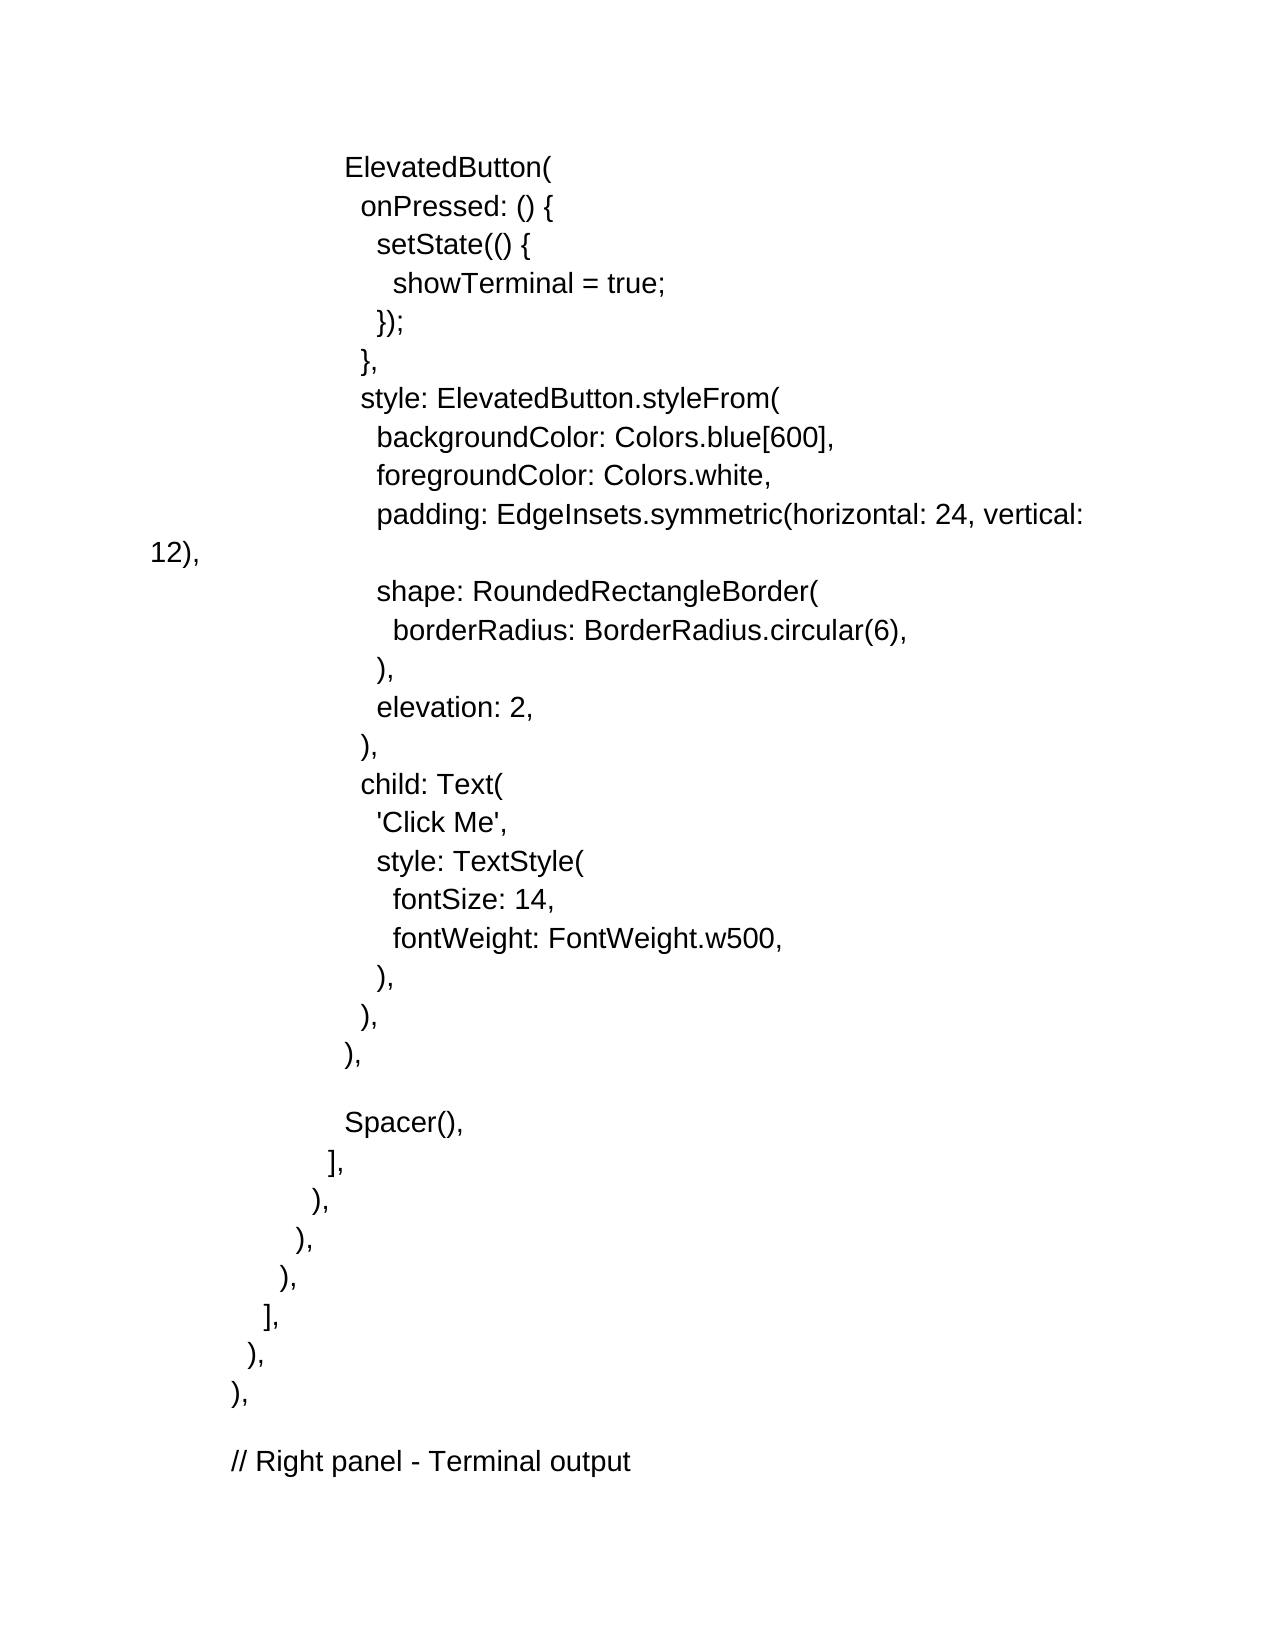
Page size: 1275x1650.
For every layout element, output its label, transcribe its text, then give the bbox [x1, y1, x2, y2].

text ), [150, 998, 1125, 1031]
text ), [150, 959, 1125, 993]
text }, [150, 343, 1125, 376]
text ), [150, 1375, 1125, 1408]
text style: TextStyle( [150, 844, 1125, 877]
text setState(() { [150, 227, 1125, 261]
text onPressed: () { [150, 188, 1125, 222]
text fontWeight: FontWeight.w500, [150, 921, 1125, 954]
text ], [150, 1298, 1125, 1331]
text Spacer(), [150, 1105, 1125, 1139]
text ), [150, 1259, 1125, 1293]
text ), [150, 651, 1125, 684]
text 'Click Me', [150, 805, 1125, 839]
text ], [150, 1144, 1125, 1177]
text ), [150, 728, 1125, 762]
text ElevatedButton( [150, 150, 1125, 183]
text // Right panel - Terminal output [150, 1444, 1125, 1477]
text ), [150, 1182, 1125, 1216]
text foregroundColor: Colors.white, [150, 458, 1125, 492]
text }); [150, 304, 1125, 338]
text style: ElevatedButton.styleFrom( [150, 381, 1125, 415]
text ), [150, 1336, 1125, 1370]
text shape: RoundedRectangleBorder( [150, 574, 1125, 607]
text ), [150, 1036, 1125, 1070]
text borderRadius: BorderRadius.circular(6), [150, 612, 1125, 646]
text showTerminal = true; [150, 266, 1125, 299]
text backgroundColor: Colors.blue[600], [150, 420, 1125, 453]
text child: Text( [150, 767, 1125, 800]
text elevation: 2, [150, 689, 1125, 723]
text ), [150, 1221, 1125, 1254]
text padding: EdgeInsets.symmetric(horizontal: 24, vertical: 12), [150, 497, 1125, 569]
text fontSize: 14, [150, 882, 1125, 916]
